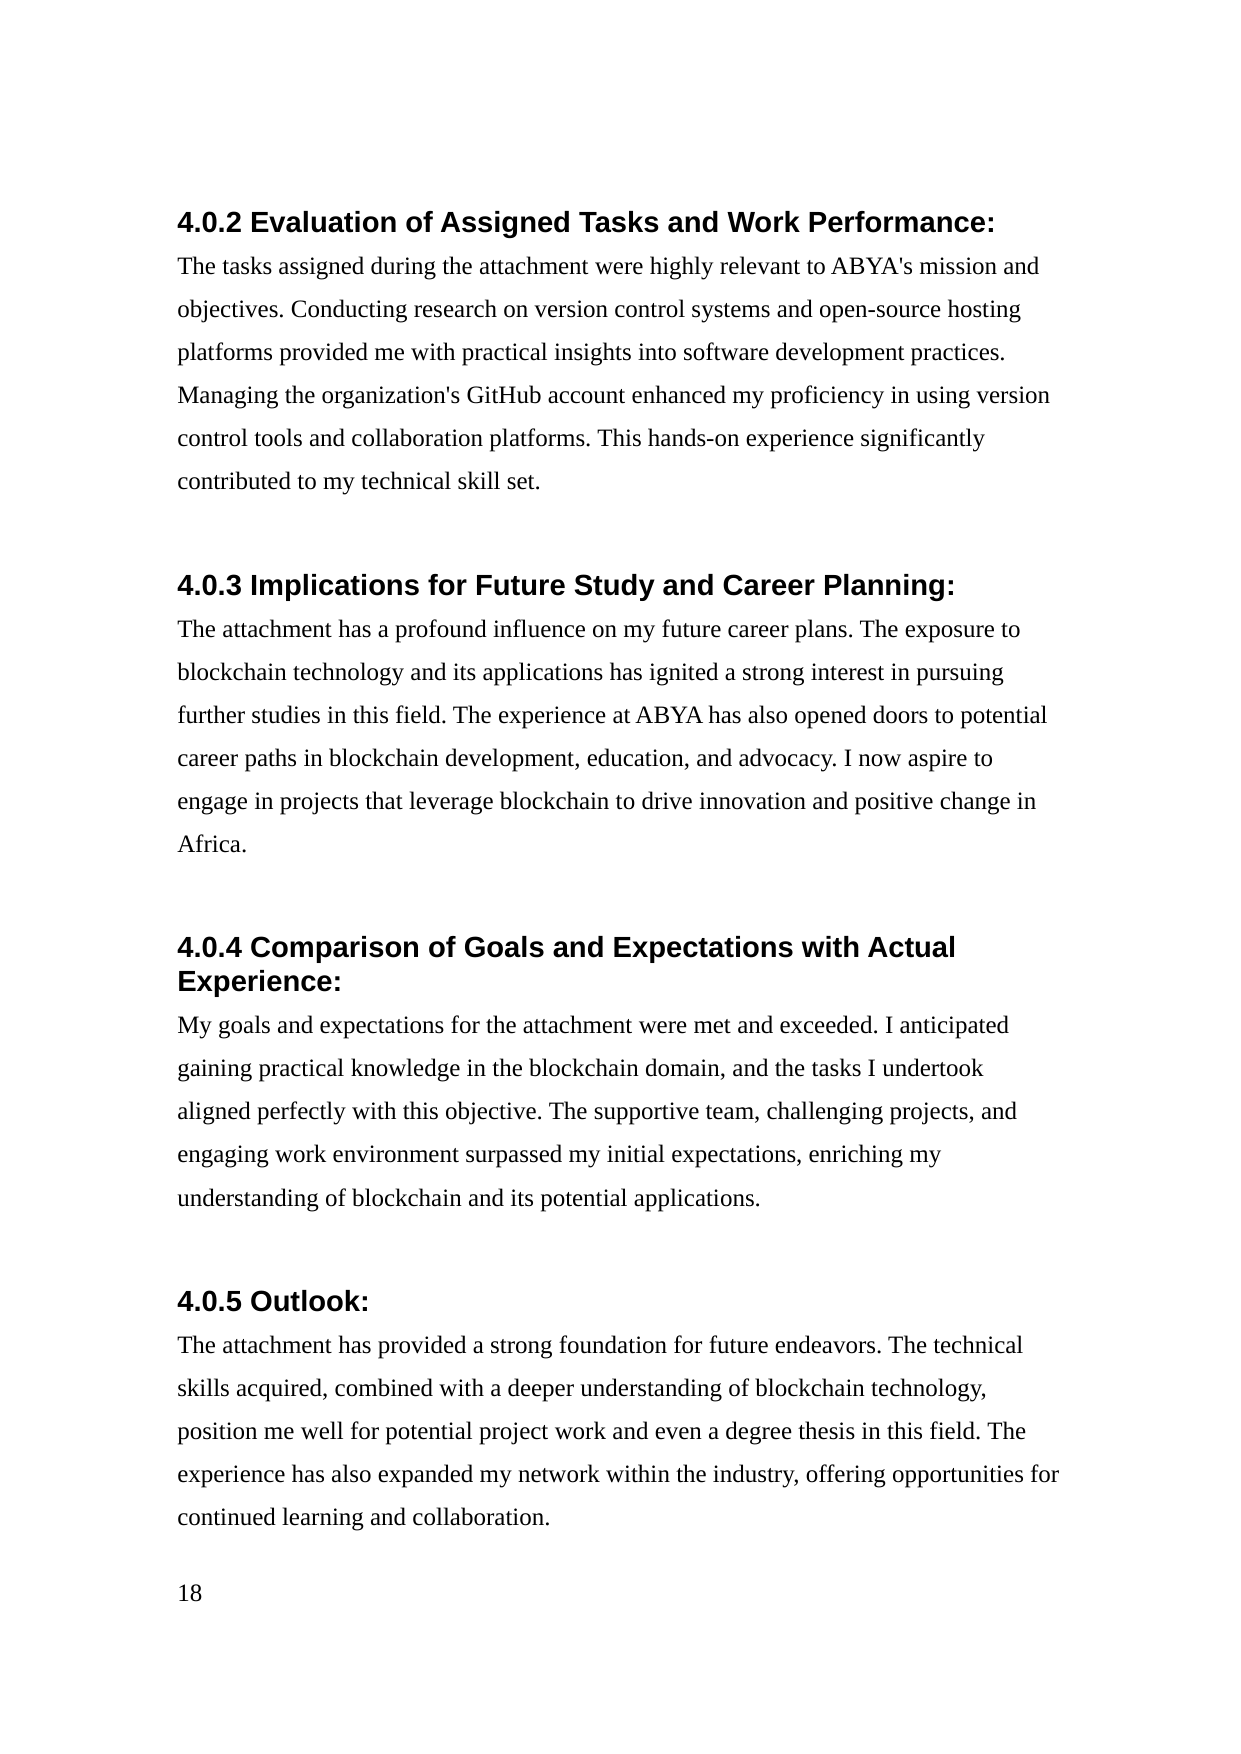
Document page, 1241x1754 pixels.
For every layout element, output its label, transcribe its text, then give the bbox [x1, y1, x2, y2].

text The attachment has a profound influence on my future career plans. The exposure to blockchain technology and its applications has ignited a strong interest in pursuing further studies in this field. The experience at ABYA has also opened doors to potential career paths in blockchain development, education, and advocacy. I now aspire to engage in projects that leverage blockchain to drive innovation and positive change in Africa. [177, 614, 1063, 858]
text My goals and expectations for the attachment were met and exceeded. I anticipated gaining practical knowledge in the blockchain domain, and the tasks I undertook aligned perfectly with this objective. The supportive team, challenging projects, and engaging work environment surpassed my initial expectations, enriching my understanding of blockchain and its potential applications. [177, 1010, 1063, 1211]
text The attachment has provided a strong foundation for future endeavors. The technical skills acquired, combined with a deeper understanding of blockchain technology, position me well for potential project work and even a degree thesis in this field. The experience has also expanded my network within the industry, offering opportunities for continued learning and collaboration. [177, 1330, 1063, 1531]
subtitle 4.0.4 Comparison of Goals and Expectations with Actual Experience: [177, 931, 1063, 998]
subtitle 4.0.2 Evaluation of Assigned Tasks and Work Performance: [177, 205, 1063, 238]
subtitle 4.0.3 Implications for Future Study and Career Planning: [177, 568, 1063, 601]
subtitle 4.0.5 Outlook: [177, 1284, 1063, 1317]
text The tasks assigned during the attachment were highly relevant to ABYA's mission and objectives. Conducting research on version control systems and open-source hosting platforms provided me with practical insights into software development practices. Managing the organization's GitHub account enhanced my proficiency in using version control tools and collaboration platforms. This hands-on experience significantly contributed to my technical skill set. [177, 251, 1063, 495]
